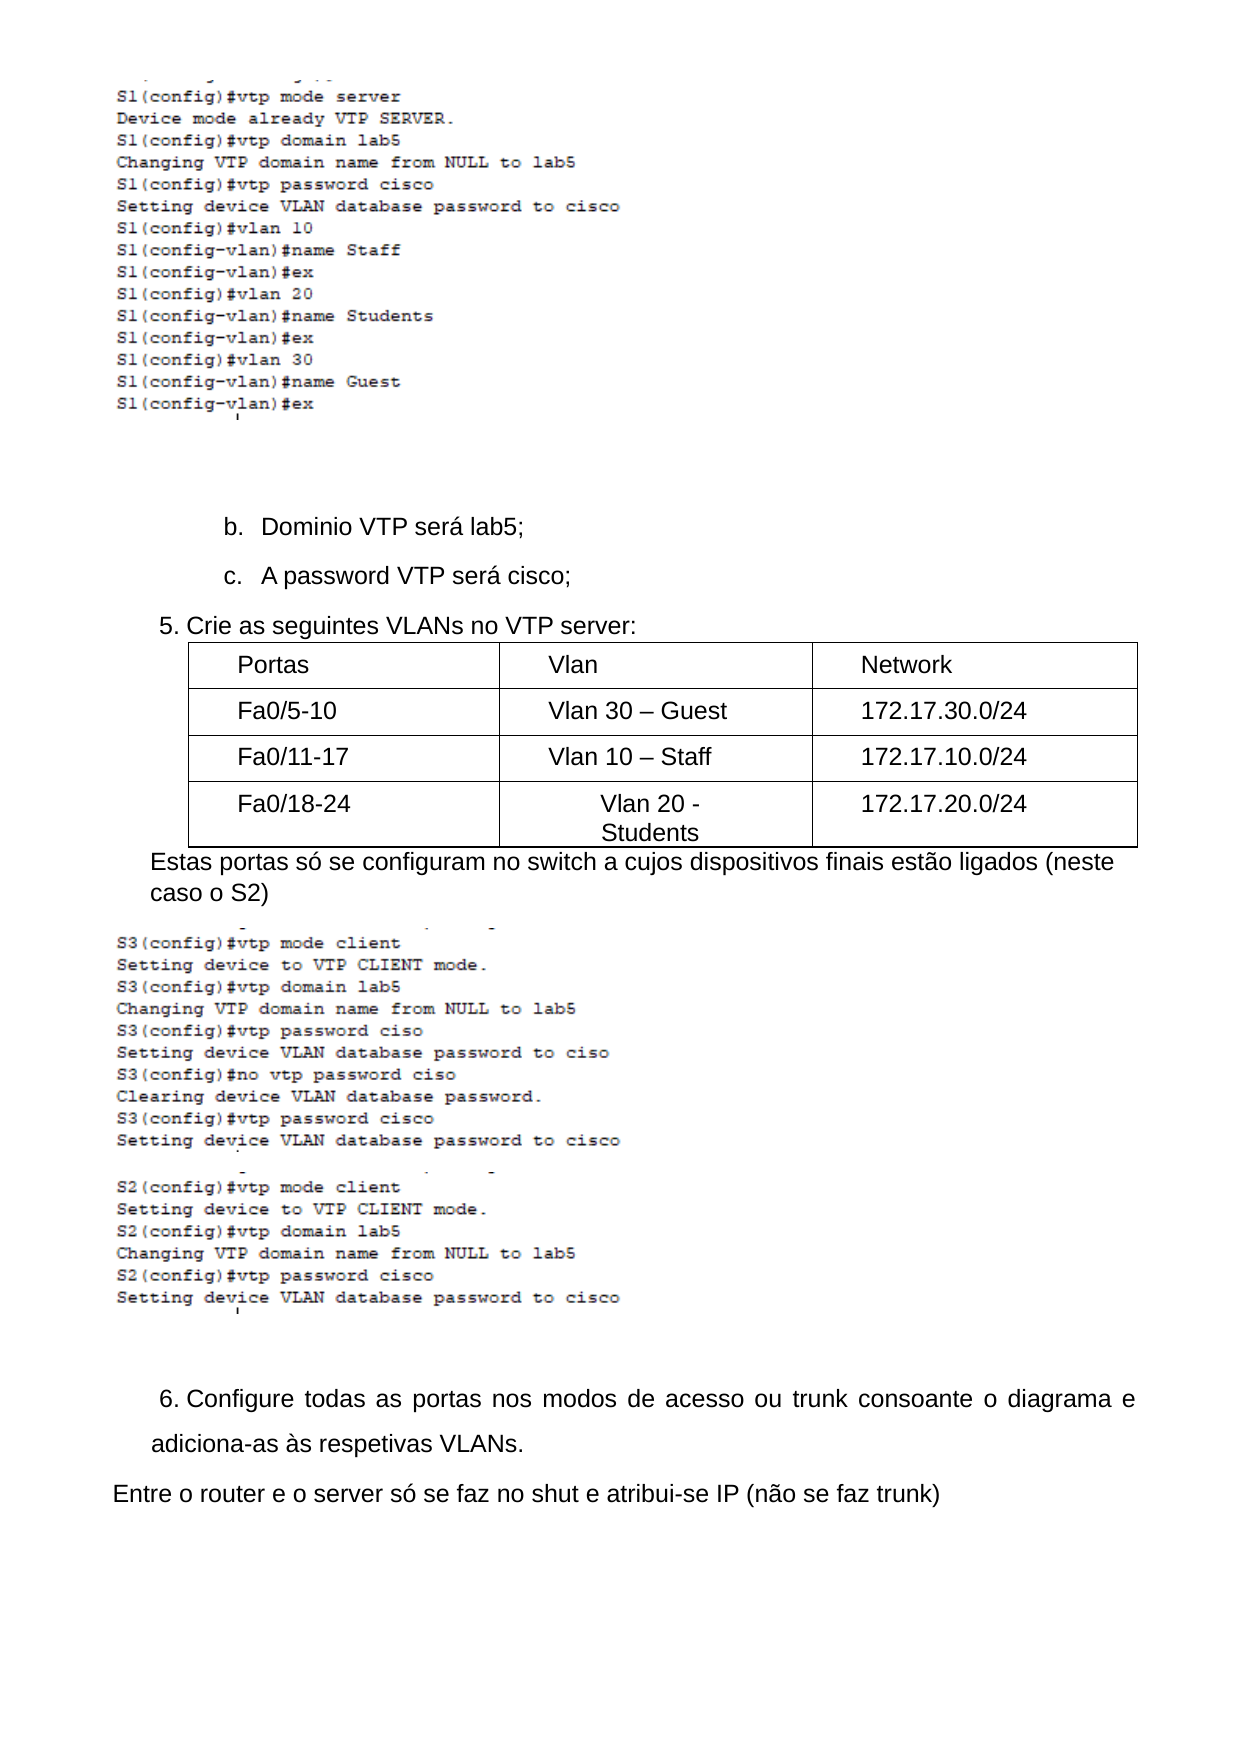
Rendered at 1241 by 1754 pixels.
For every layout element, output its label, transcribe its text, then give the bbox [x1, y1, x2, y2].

table_cell Vlan 30 – Guest [500, 689, 812, 734]
table_cell 172.17.30.0/24 [813, 689, 1137, 734]
list Crie as seguintes VLANs no VTP server: [151, 611, 1137, 639]
table_cell Vlan 10 – Staff [500, 736, 812, 781]
list Configure todas as portas nos modos de acesso ou trunk consoante o diagrama e adiciona-as às respetivas VLANs. [151, 1384, 1137, 1458]
table_header Network [813, 643, 1137, 688]
table_cell Fa0/18-24 [189, 782, 499, 846]
table_cell 172.17.10.0/24 [813, 736, 1137, 781]
list A password VTP será cisco; [223, 561, 1137, 590]
table_header Portas [189, 643, 499, 688]
list Dominio VTP será lab5; [223, 511, 1137, 540]
table_cell Fa0/5-10 [189, 689, 499, 734]
table_cell Fa0/11-17 [189, 736, 499, 781]
table_header Vlan [500, 643, 812, 688]
table_cell 172.17.20.0/24 [813, 782, 1137, 846]
table_cell Vlan 20 - Students [500, 782, 812, 846]
text Entre o router e o server só se faz no shut e atribui-se IP (não se faz trunk) [112, 1479, 1137, 1507]
text Estas portas só se configuram no switch a cujos dispositivos finais estão ligados (neste caso o S2) [150, 847, 1137, 907]
